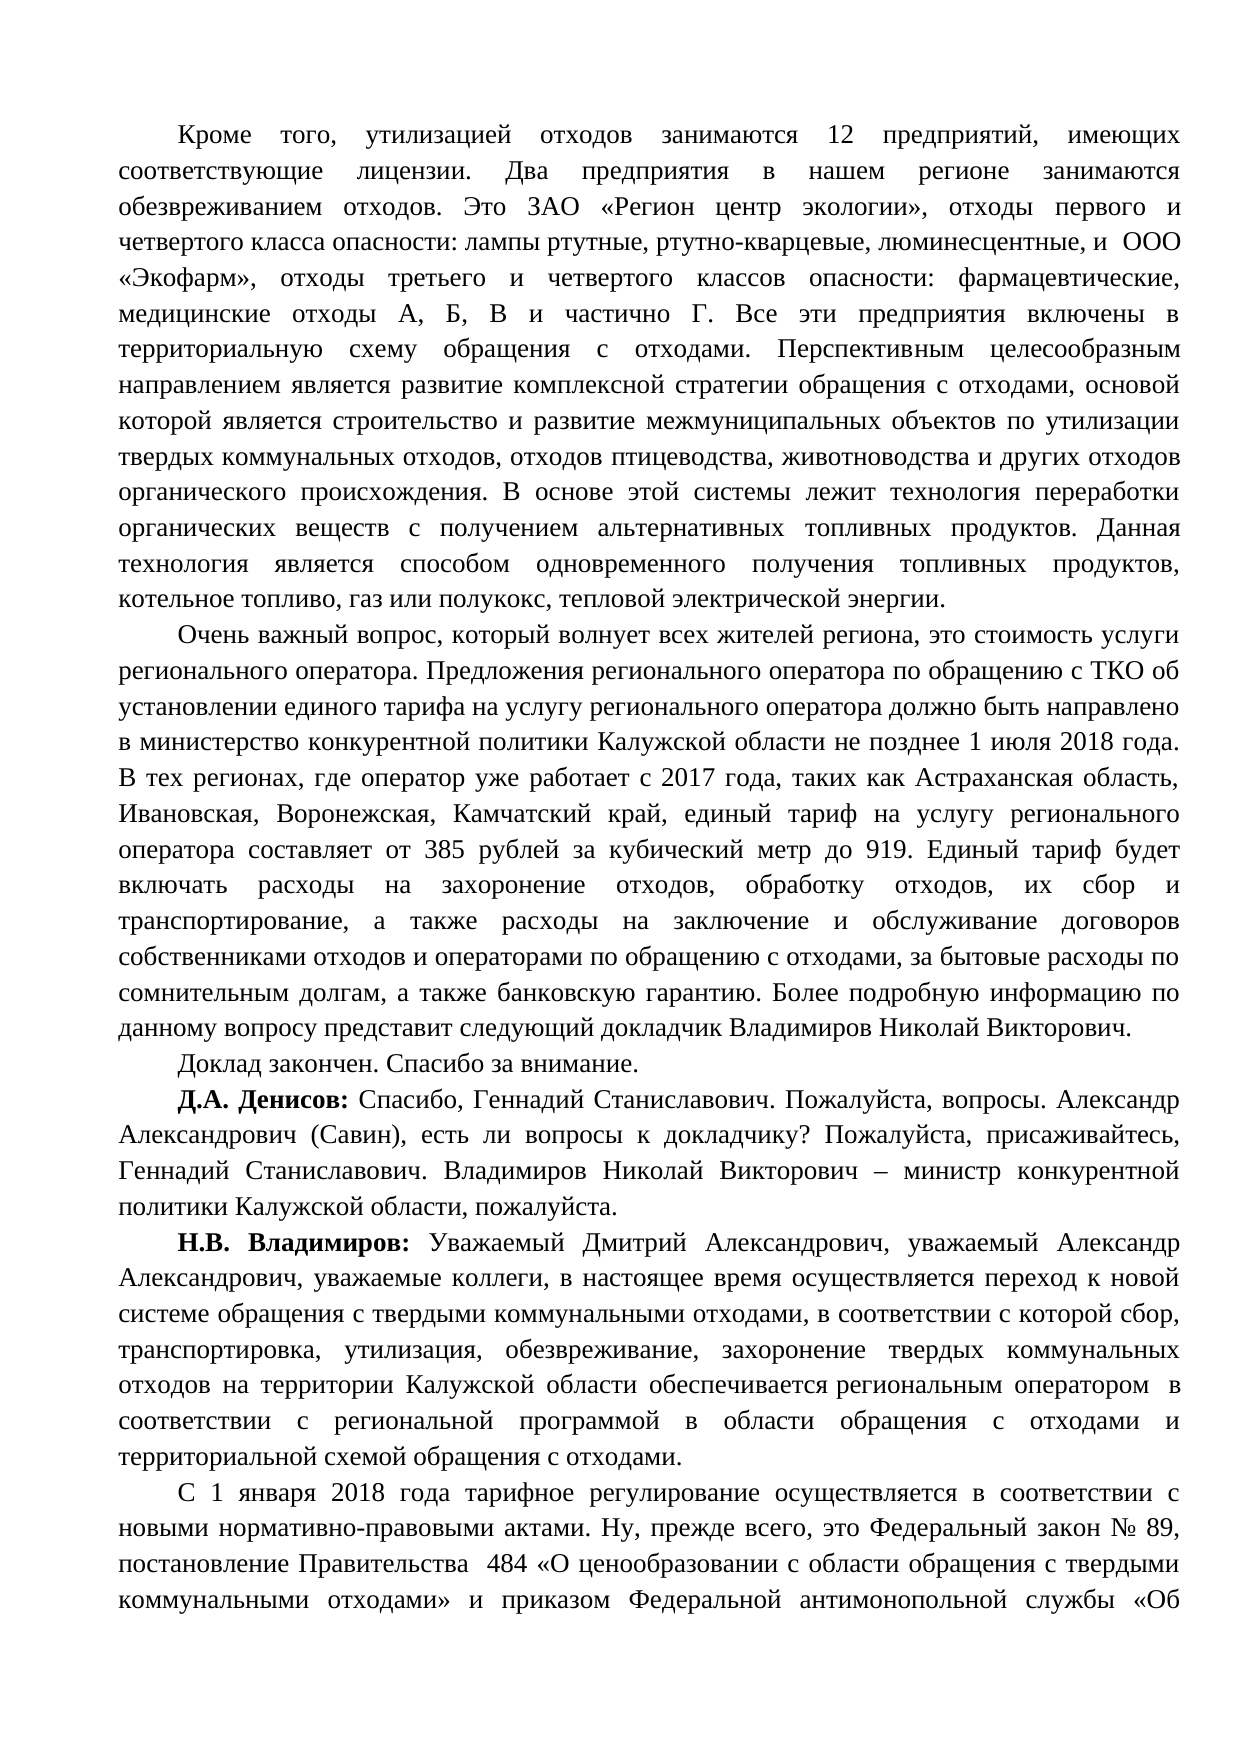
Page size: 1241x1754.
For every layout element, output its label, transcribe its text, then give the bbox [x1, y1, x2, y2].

text Кроме того, утилизацией отходов занимаются 12 предприятий, имеющих соответствующие лицензии. Два предприятия в нашем регионе занимаются обезвреживанием отходов. Это ЗАО «Регион центр экологии», отходы первого и четвертого класса опасности: лампы ртутные, ртутно-кварцевые, люминесцентные, и ООО «Экофарм», отходы третьего и четвертого классов опасности: фармацевтические, медицинские отходы А, Б, В и частично Г. Все эти предприятия включены в территориальную схему обращения с отходами. Перспективным целесообразным направлением является развитие комплексной стратегии обращения с отходами, основой которой является строительство и развитие межмуниципальных объектов по утилизации твердых коммунальных отходов, отходов птицеводства, животноводства и других отходов органического происхождения. В основе этой системы лежит технология переработки органических веществ с получением альтернативных топливных продуктов. Данная технология является способом одновременного получения топливных продуктов, котельное топливо, газ или полукокс, тепловой электрической энергии. [118, 118, 1181, 614]
text Д.А. Денисов: Спасибо, Геннадий Станиславович. Пожалуйста, вопросы. Александр Александрович (Савин), есть ли вопросы к докладчику? Пожалуйста, присаживайтесь, Геннадий Станиславович. Владимиров Николай Викторович – министр конкурентной политики Калужской области, пожалуйста. [118, 1083, 1181, 1221]
text Доклад закончен. Спасибо за внимание. [118, 1047, 1181, 1078]
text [118, 1476, 1181, 1614]
text Н.В. Владимиров: Уважаемый Дмитрий Александрович, уважаемый Александр Александрович, уважаемые коллеги, в настоящее время осуществляется переход к новой системе обращения с твердыми коммунальными отходами, в соответствии с которой сбор, транспортировка, утилизация, обезвреживание, захоронение твердых коммунальных отходов на территории Калужской области обеспечивается региональным оператором в соответствии с региональной программой в области обращения с отходами и территориальной схемой обращения с отходами. [118, 1226, 1181, 1471]
text Очень важный вопрос, который волнует всех жителей региона, это стоимость услуги регионального оператора. Предложения регионального оператора по обращению с ТКО об установлении единого тарифа на услугу регионального оператора должно быть направлено в министерство конкурентной политики Калужской области не позднее 1 июля 2018 года. В тех регионах, где оператор уже работает с 2017 года, таких как Астраханская область, Ивановская, Воронежская, Камчатский край, единый тариф на услугу регионального оператора составляет от 385 рублей за кубический метр до 919. Единый тариф будет включать расходы на захоронение отходов, обработку отходов, их сбор и транспортирование, а также расходы на заключение и обслуживание договоров собственниками отходов и операторами по обращению с отходами, за бытовые расходы по сомнительным долгам, а также банковскую гарантию. Более подробную информацию по данному вопросу представит следующий докладчик Владимиров Николай Викторович. [118, 618, 1181, 1042]
